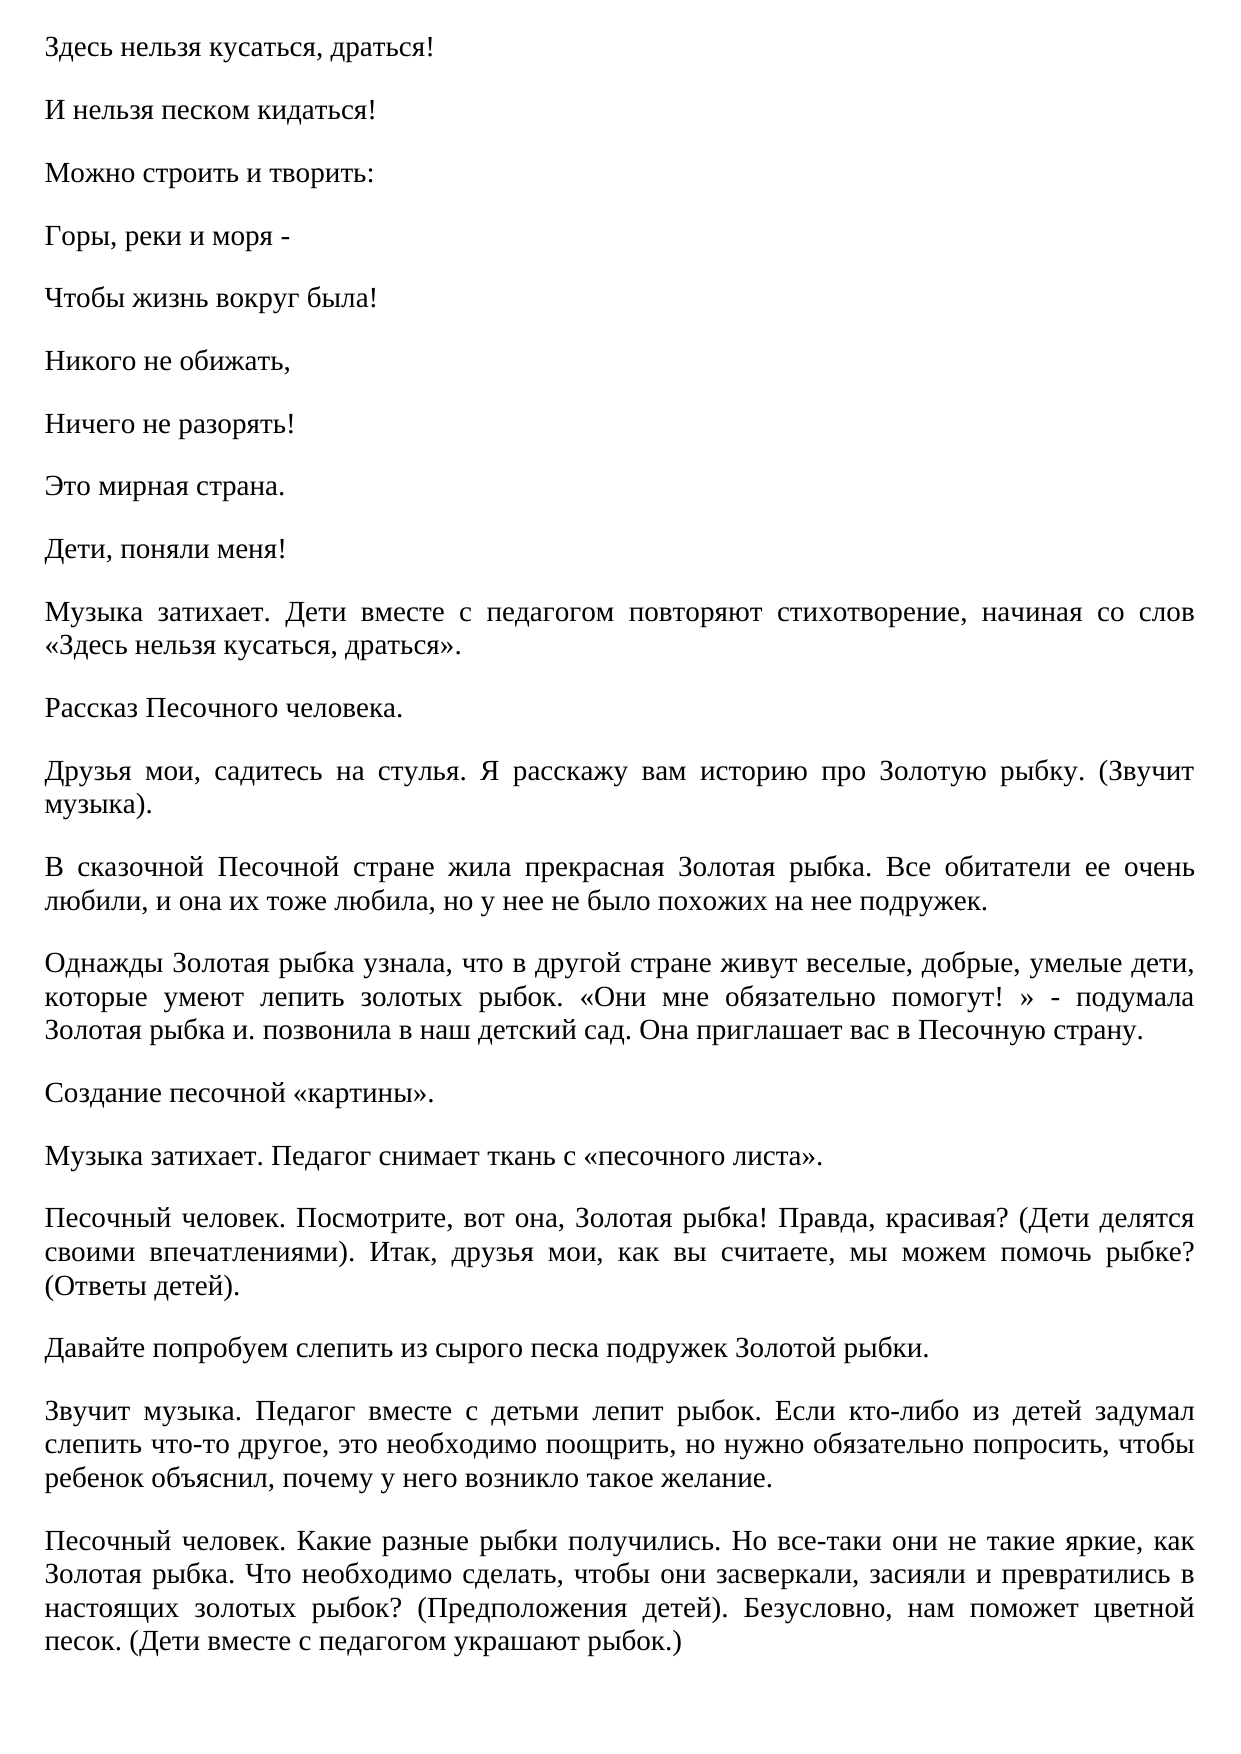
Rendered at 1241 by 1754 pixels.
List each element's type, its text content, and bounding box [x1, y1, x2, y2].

text Ничего не разорять! [44, 406, 1196, 439]
text И нельзя песком кидаться! [44, 92, 1196, 126]
text Можно строить и творить: [44, 155, 1196, 188]
text Горы, реки и моря - [44, 218, 1196, 251]
text Песочный человек. Какие разные рыбки получились. Но все-таки они не такие яркие, как Золотая рыбка. Что необходимо сделать, чтобы они засверкали, засияли и превратились в настоящих золотых рыбок? (Предположения детей). Безусловно, нам поможет цветной песок. (Дети вместе с педагогом украшают рыбок.) [44, 1523, 1196, 1657]
text Звучит музыка. Педагог вместе с детьми лепит рыбок. Если кто-либо из детей задумал слепить что-то другое, это необходимо поощрить, но нужно обязательно попросить, чтобы ребенок объяснил, почему у него возникло такое желание. [44, 1393, 1196, 1494]
text Дети, поняли меня! [44, 531, 1196, 565]
text Это мирная страна. [44, 468, 1196, 502]
text Чтобы жизнь вокруг была! [44, 280, 1196, 314]
text Друзья мои, садитесь на стулья. Я расскажу вам историю про Золотую рыбку. (Звучит музыка). [44, 753, 1196, 820]
text В сказочной Песочной стране жила прекрасная Золотая рыбка. Все обитатели ее очень любили, и она их тоже любила, но у нее не было похожих на нее подружек. [44, 849, 1196, 916]
text Музыка затихает. Педагог снимает ткань с «песочного листа». [44, 1138, 1196, 1171]
text Здесь нельзя кусаться, драться! [44, 29, 1196, 63]
text Создание песочной «картины». [44, 1075, 1196, 1109]
text Рассказ Песочного человека. [44, 690, 1196, 724]
text Музыка затихает. Дети вместе с педагогом повторяют стихотворение, начиная со слов «Здесь нельзя кусаться, драться». [44, 594, 1196, 661]
text Давайте попробуем слепить из сырого песка подружек Золотой рыбки. [44, 1330, 1196, 1364]
text Песочный человек. Посмотрите, вот она, Золотая рыбка! Правда, красивая? (Дети делятся своими впечатлениями). Итак, друзья мои, как вы считаете, мы можем помочь рыбке? (Ответы детей). [44, 1201, 1196, 1301]
text Однажды Золотая рыбка узнала, что в другой стране живут веселые, добрые, умелые дети, которые умеют лепить золотых рыбок. «Они мне обязательно помогут! » - подумала Золотая рыбка и. позвонила в наш детский сад. Она приглашает вас в Песочную страну. [44, 945, 1196, 1046]
text Никого не обижать, [44, 343, 1196, 377]
